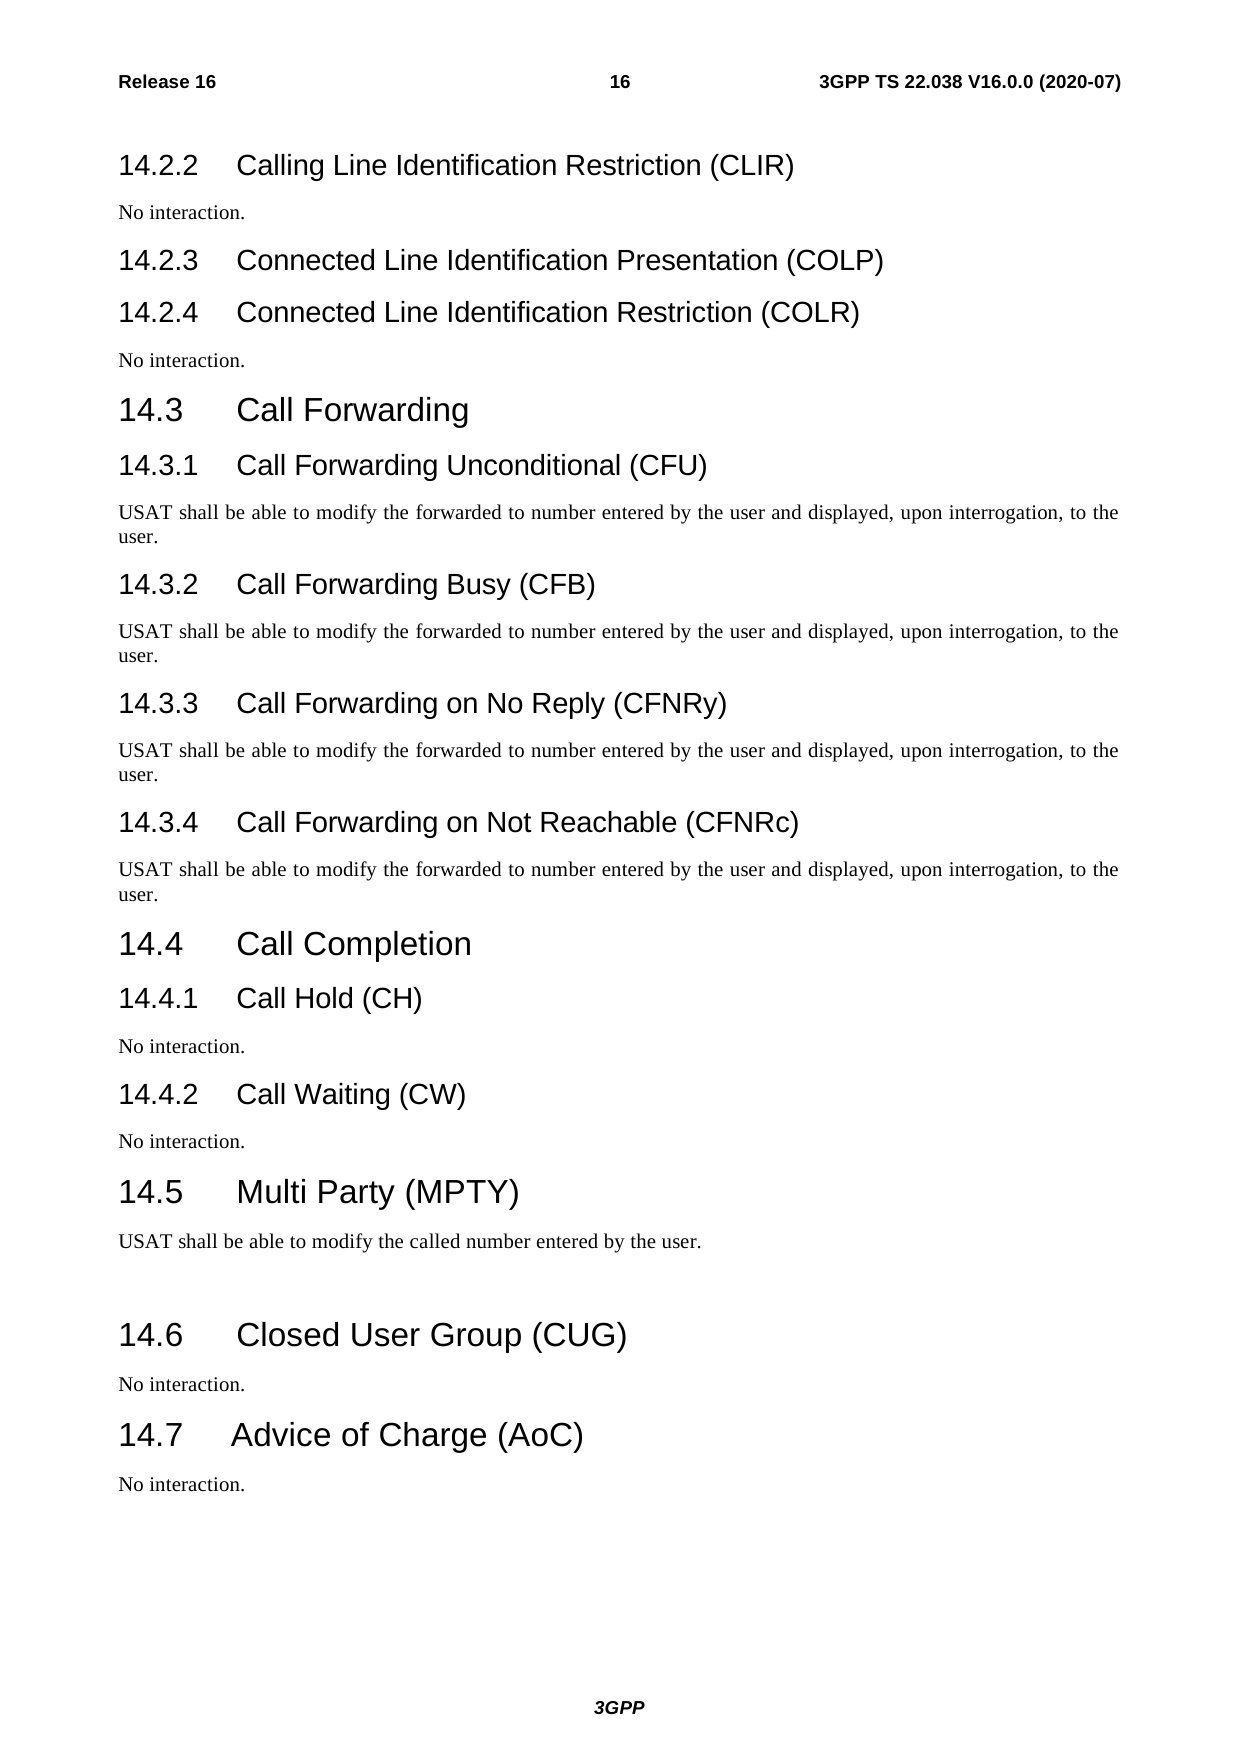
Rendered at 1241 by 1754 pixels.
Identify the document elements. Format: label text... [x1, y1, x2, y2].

subtitle 14.4.1 Call Hold (CH) [118, 981, 1122, 1015]
list No interaction. [118, 1472, 1122, 1496]
list No interaction. [118, 1129, 1122, 1153]
subtitle 14.3.3 Call Forwarding on No Reply (CFNRy) [118, 686, 1122, 719]
subtitle 14.3 Call Forwarding [118, 390, 1122, 429]
list USAT shall be able to modify the forwarded to number entered by the user and displayed, upon interrogation, to the user. [118, 619, 1122, 667]
list USAT shall be able to modify the forwarded to number entered by the user and displayed, upon interrogation, to the user. [118, 738, 1122, 786]
list USAT shall be able to modify the called number entered by the user. [118, 1229, 1122, 1253]
list No interaction. [118, 200, 1122, 224]
subtitle 14.3.1 Call Forwarding Unconditional (CFU) [118, 447, 1122, 481]
subtitle 14.4.2 Call Waiting (CW) [118, 1077, 1122, 1110]
subtitle 14.7 Advice of Charge (AoC) [118, 1415, 1122, 1453]
subtitle 14.2.2 Calling Line Identification Restriction (CLIR) [118, 148, 1122, 181]
list No interaction. [118, 1372, 1122, 1396]
subtitle 14.4 Call Completion [118, 924, 1122, 963]
subtitle 14.2.4 Connected Line Identification Restriction (COLR) [118, 295, 1122, 329]
subtitle 14.3.4 Call Forwarding on Not Reachable (CFNRc) [118, 805, 1122, 838]
list USAT shall be able to modify the forwarded to number entered by the user and displayed, upon interrogation, to the user. [118, 857, 1122, 905]
subtitle 14.6 Closed User Group (CUG) [118, 1314, 1122, 1353]
list USAT shall be able to modify the forwarded to number entered by the user and displayed, upon interrogation, to the user. [118, 500, 1122, 548]
subtitle 14.3.2 Call Forwarding Busy (CFB) [118, 567, 1122, 600]
list No interaction. [118, 1034, 1122, 1058]
subtitle 14.5 Multi Party (MPTY) [118, 1172, 1122, 1210]
subtitle 14.2.3 Connected Line Identification Presentation (COLP) [118, 243, 1122, 276]
list No interaction. [118, 347, 1122, 371]
